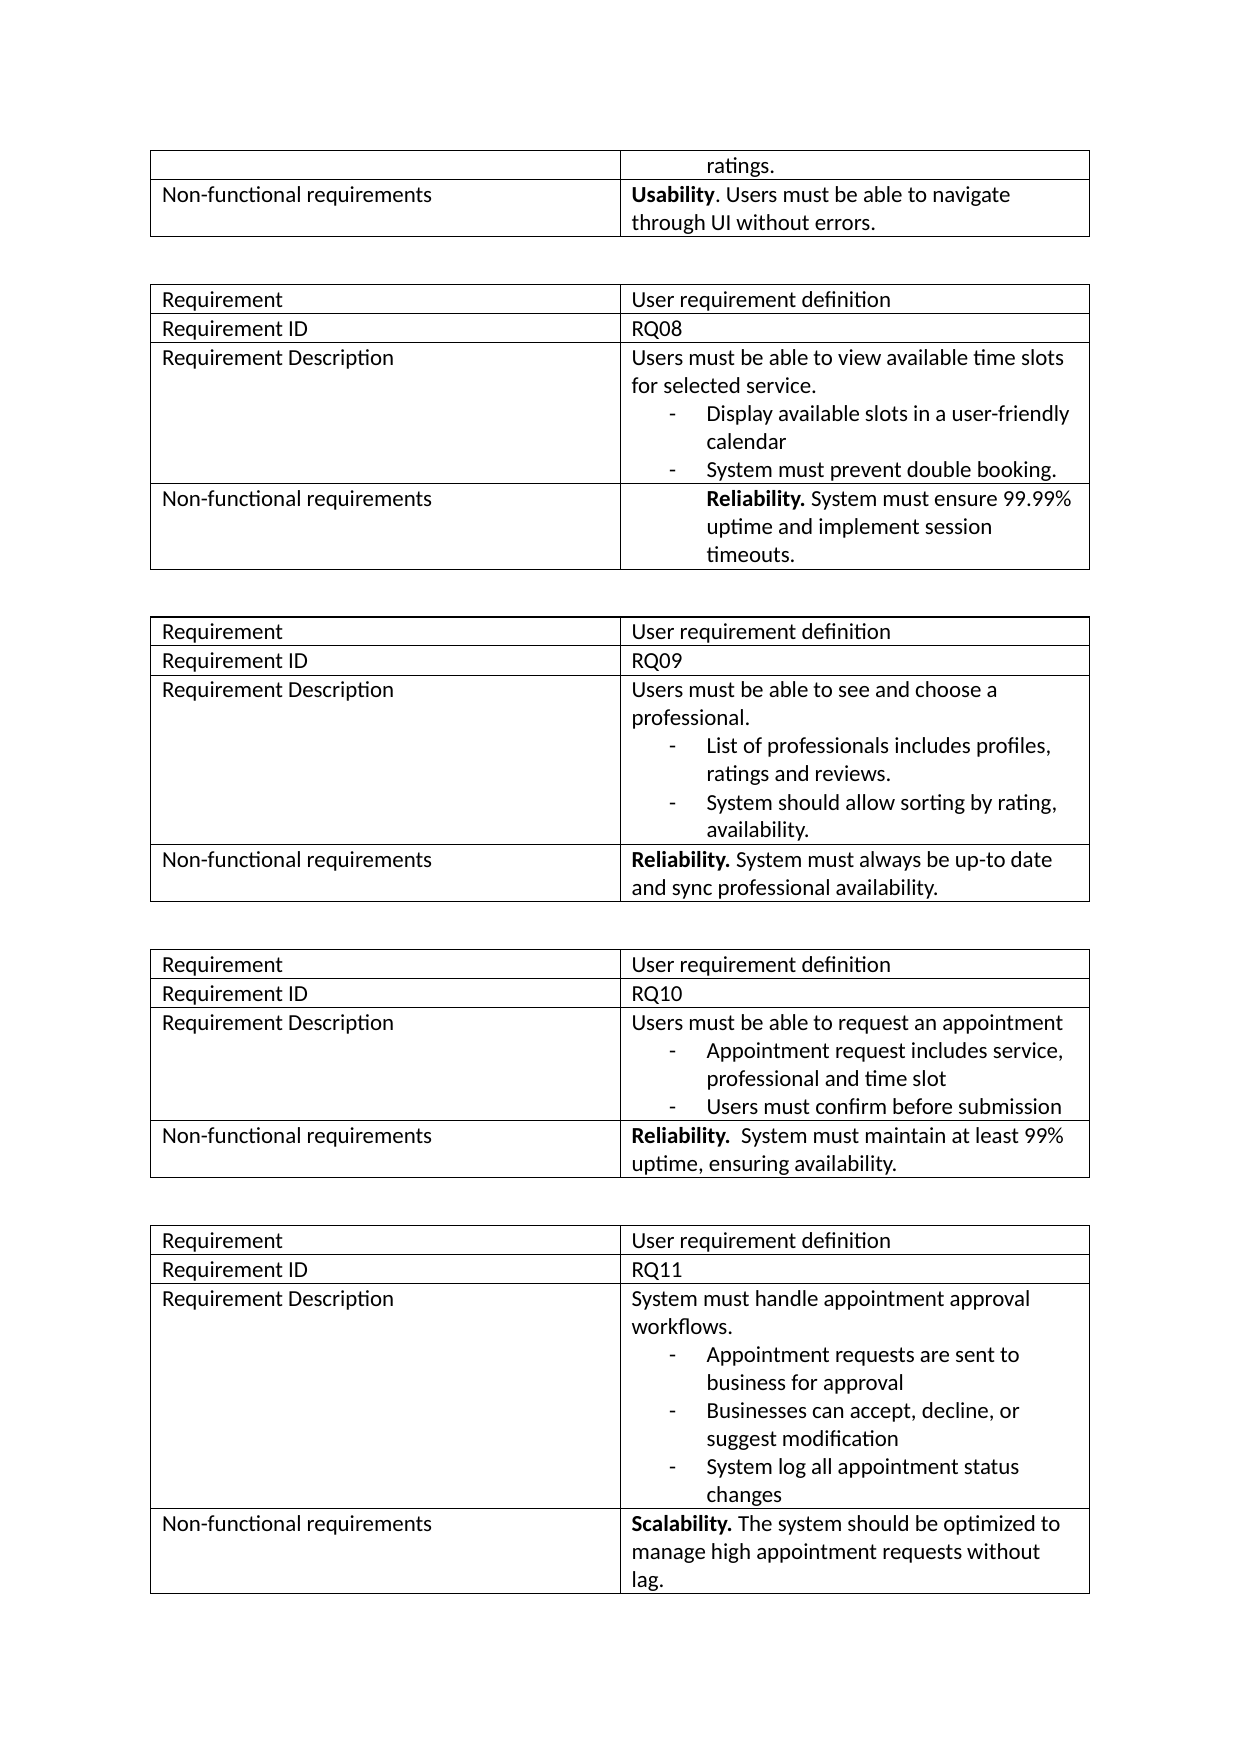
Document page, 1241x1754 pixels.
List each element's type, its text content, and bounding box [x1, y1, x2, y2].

table_header Requirement [151, 285, 620, 313]
table_cell RQ09 [621, 646, 1089, 674]
table_cell RQ08 [621, 314, 1089, 342]
table_cell Requirement ID [151, 1255, 620, 1283]
table_cell Requirement Description [151, 1008, 620, 1120]
table_cell Requirement ID [151, 314, 620, 342]
table_cell Non-functional requirements [151, 1509, 620, 1593]
table_header User requirement definition [621, 618, 1089, 645]
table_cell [151, 151, 620, 179]
table_cell Non-functional requirements [151, 484, 620, 568]
table_cell Users must be able to see and choose a professional. List of professionals includes profiles, ratings and reviews. System should allow sorting by rating, availability. [621, 676, 1089, 844]
table_cell Non-functional requirements [151, 1121, 620, 1177]
table_cell Reliability. System must always be up-to date and sync professional availability. [621, 845, 1089, 901]
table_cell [621, 151, 1089, 179]
table_cell Requirement ID [151, 646, 620, 674]
table_header Requirement [151, 1226, 620, 1254]
table_header User requirement definition [621, 285, 1089, 313]
table_cell Scalability. The system should be optimized to manage high appointment requests without lag. [621, 1509, 1089, 1593]
table_cell Requirement Description [151, 1284, 620, 1508]
table_cell Reliability. System must maintain at least 99% uptime, ensuring availability. [621, 1121, 1089, 1177]
table_cell Non-functional requirements [151, 845, 620, 901]
table_cell Non-functional requirements [151, 180, 620, 236]
table_cell Requirement Description [151, 343, 620, 483]
table_header User requirement definition [621, 950, 1089, 978]
table_cell Requirement Description [151, 676, 620, 844]
table_header User requirement definition [621, 1226, 1089, 1254]
table_cell RQ11 [621, 1255, 1089, 1283]
table_cell System must handle appointment approval workflows. Appointment requests are sent to business for approval Businesses can accept, decline, or suggest modification System log all appointment status changes [621, 1284, 1089, 1508]
table_cell RQ10 [621, 979, 1089, 1007]
table_header Requirement [151, 618, 620, 645]
table_cell Usability. Users must be able to navigate through UI without errors. [621, 180, 1089, 236]
table_cell Requirement ID [151, 979, 620, 1007]
table_cell Users must be able to view available time slots for selected service. Display available slots in a user-friendly calendar System must prevent double booking. [621, 343, 1089, 483]
table_header Requirement [151, 950, 620, 978]
table_cell Users must be able to request an appointment Appointment request includes service, professional and time slot Users must confirm before submission [621, 1008, 1089, 1120]
table_cell Reliability. System must ensure 99.99% uptime and implement session timeouts. [621, 484, 1089, 568]
